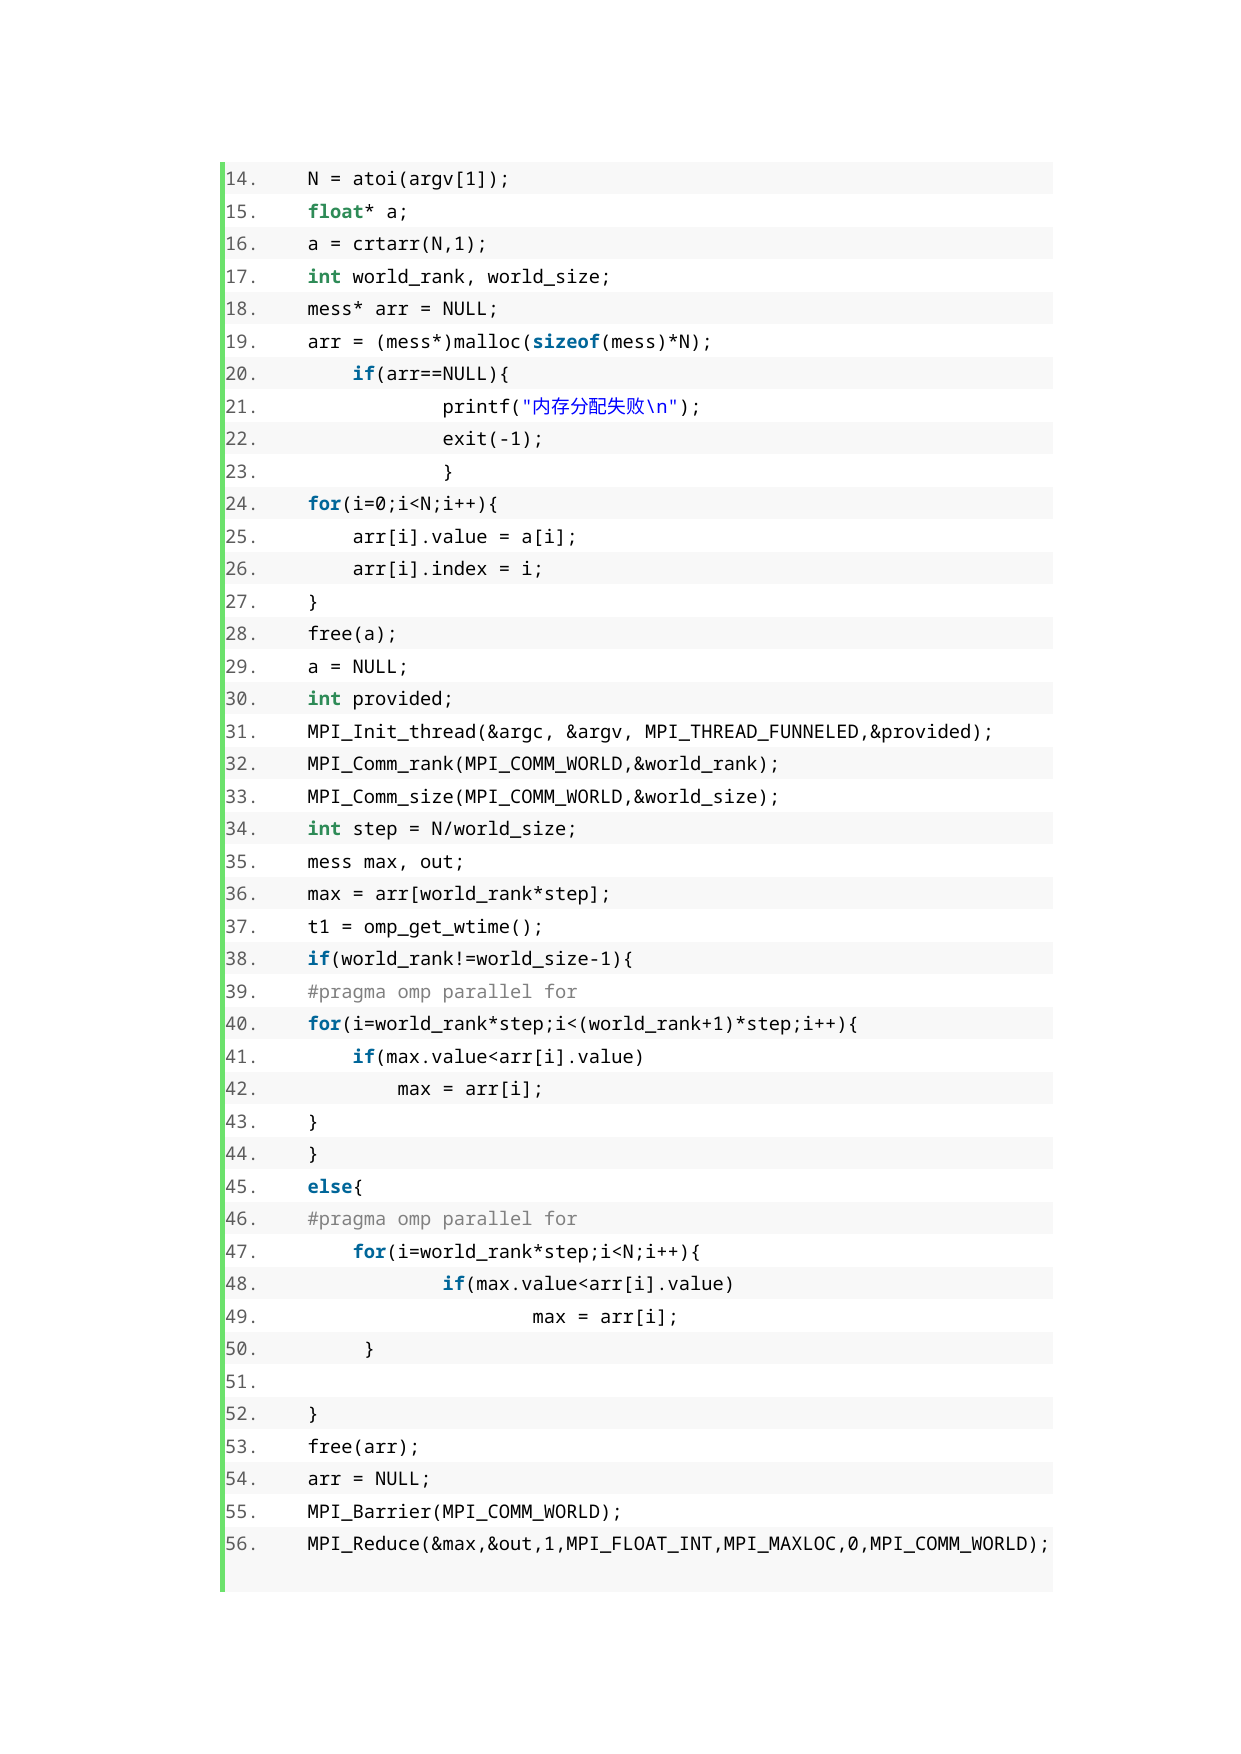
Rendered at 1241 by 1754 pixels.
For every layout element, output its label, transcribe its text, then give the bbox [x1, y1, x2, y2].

list for(i=world_rank*step;i<(world_rank+1)*step;i++){ [225, 1007, 1053, 1039]
list #pragma omp parallel for [225, 1202, 1053, 1234]
list MPI_Reduce(&max,&out,1,MPI_FLOAT_INT,MPI_MAXLOC,0,MPI_COMM_WORLD); [225, 1527, 1053, 1592]
list mess max, out; [225, 844, 1053, 877]
list exit(-1); [225, 422, 1053, 454]
list arr[i].value = a[i]; [225, 519, 1053, 552]
list arr = NULL; [225, 1462, 1053, 1494]
list a = NULL; [225, 649, 1053, 682]
list if(world_rank!=world_size-1){ [225, 942, 1053, 974]
list } [225, 1397, 1053, 1429]
list int provided; [225, 682, 1053, 714]
list free(arr); [225, 1429, 1053, 1462]
list printf("内存分配失败\n"); [225, 389, 1053, 422]
list #pragma omp parallel for [225, 974, 1053, 1007]
list MPI_Init_thread(&argc, &argv, MPI_THREAD_FUNNELED,&provided); [225, 714, 1053, 747]
list } [225, 1137, 1053, 1169]
list for(i=0;i<N;i++){ [225, 487, 1053, 519]
list float* a; [225, 194, 1053, 227]
list mess* arr = NULL; [225, 292, 1053, 324]
list } [225, 454, 1053, 487]
list MPI_Comm_size(MPI_COMM_WORLD,&world_size); [225, 779, 1053, 812]
list else{ [225, 1169, 1053, 1202]
list if(max.value<arr[i].value) [225, 1267, 1053, 1299]
list max = arr[i]; [225, 1072, 1053, 1104]
list if(arr==NULL){ [225, 357, 1053, 389]
list arr = (mess*)malloc(sizeof(mess)*N); [225, 324, 1053, 357]
list free(a); [225, 617, 1053, 649]
list N = atoi(argv[1]); [225, 162, 1053, 194]
list int step = N/world_size; [225, 812, 1053, 844]
list max = arr[i]; [225, 1299, 1053, 1332]
list MPI_Comm_rank(MPI_COMM_WORLD,&world_rank); [225, 747, 1053, 779]
list a = crtarr(N,1); [225, 227, 1053, 259]
list MPI_Barrier(MPI_COMM_WORLD); [225, 1494, 1053, 1527]
list int world_rank, world_size; [225, 259, 1053, 292]
list max = arr[world_rank*step]; [225, 877, 1053, 909]
list t1 = omp_get_wtime(); [225, 909, 1053, 942]
list } [225, 1104, 1053, 1137]
list if(max.value<arr[i].value) [225, 1039, 1053, 1072]
list arr[i].index = i; [225, 552, 1053, 584]
list for(i=world_rank*step;i<N;i++){ [225, 1234, 1053, 1267]
list } [225, 584, 1053, 617]
list } [225, 1332, 1053, 1364]
